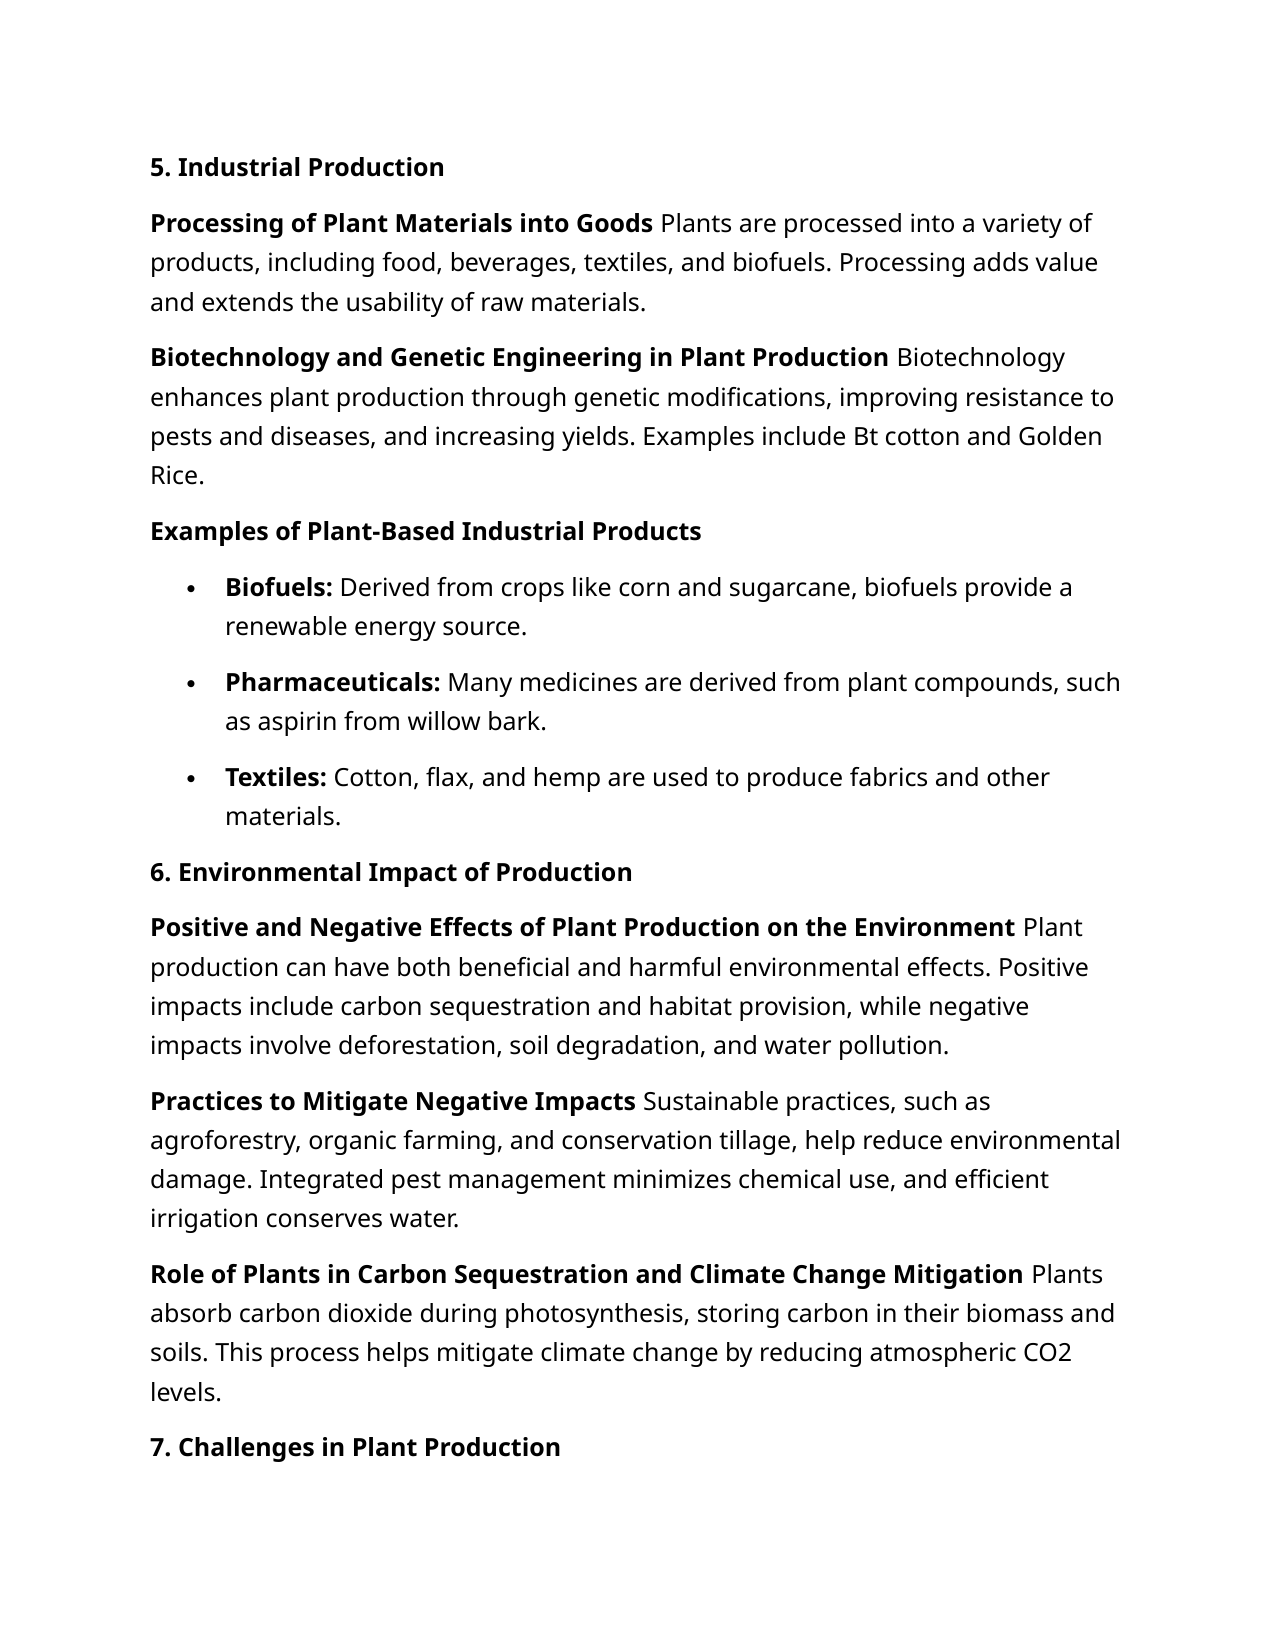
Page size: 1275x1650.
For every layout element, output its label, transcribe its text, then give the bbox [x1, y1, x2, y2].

text Examples of Plant-Based Industrial Products [150, 513, 1125, 547]
list Pharmaceuticals: Many medicines are derived from plant compounds, such as aspirin from willow bark. [187, 664, 1125, 737]
text Positive and Negative Effects of Plant Production on the Environment Plant production can have both beneficial and harmful environmental effects. Positive impacts include carbon sequestration and habitat provision, while negative impacts involve deforestation, soil degradation, and water pollution. [150, 910, 1125, 1062]
list Biofuels: Derived from crops like corn and sugarcane, biofuels provide a renewable energy source. [187, 569, 1125, 642]
list Textiles: Cotton, flax, and hemp are used to produce fabrics and other materials. [187, 759, 1125, 832]
text Biotechnology and Genetic Engineering in Plant Production Biotechnology enhances plant production through genetic modifications, improving resistance to pests and diseases, and increasing yields. Examples include Bt cotton and Golden Rice. [150, 340, 1125, 492]
text Practices to Mitigate Negative Impacts Sustainable practices, such as agroforestry, organic farming, and conservation tillage, help reduce environmental damage. Integrated pest management minimizes chemical use, and efficient irrigation conserves water. [150, 1083, 1125, 1235]
text Role of Plants in Carbon Sequestration and Climate Change Mitigation Plants absorb carbon dioxide during photosynthesis, storing carbon in their biomass and soils. This process helps mitigate climate change by reducing atmospheric CO2 levels. [150, 1257, 1125, 1408]
text 7. Challenges in Plant Production [150, 1430, 1125, 1464]
text Processing of Plant Materials into Goods Plants are processed into a variety of products, including food, beverages, textiles, and biofuels. Processing adds value and extends the usability of raw materials. [150, 206, 1125, 318]
text 6. Environmental Impact of Production [150, 854, 1125, 888]
text 5. Industrial Production [150, 150, 1125, 184]
